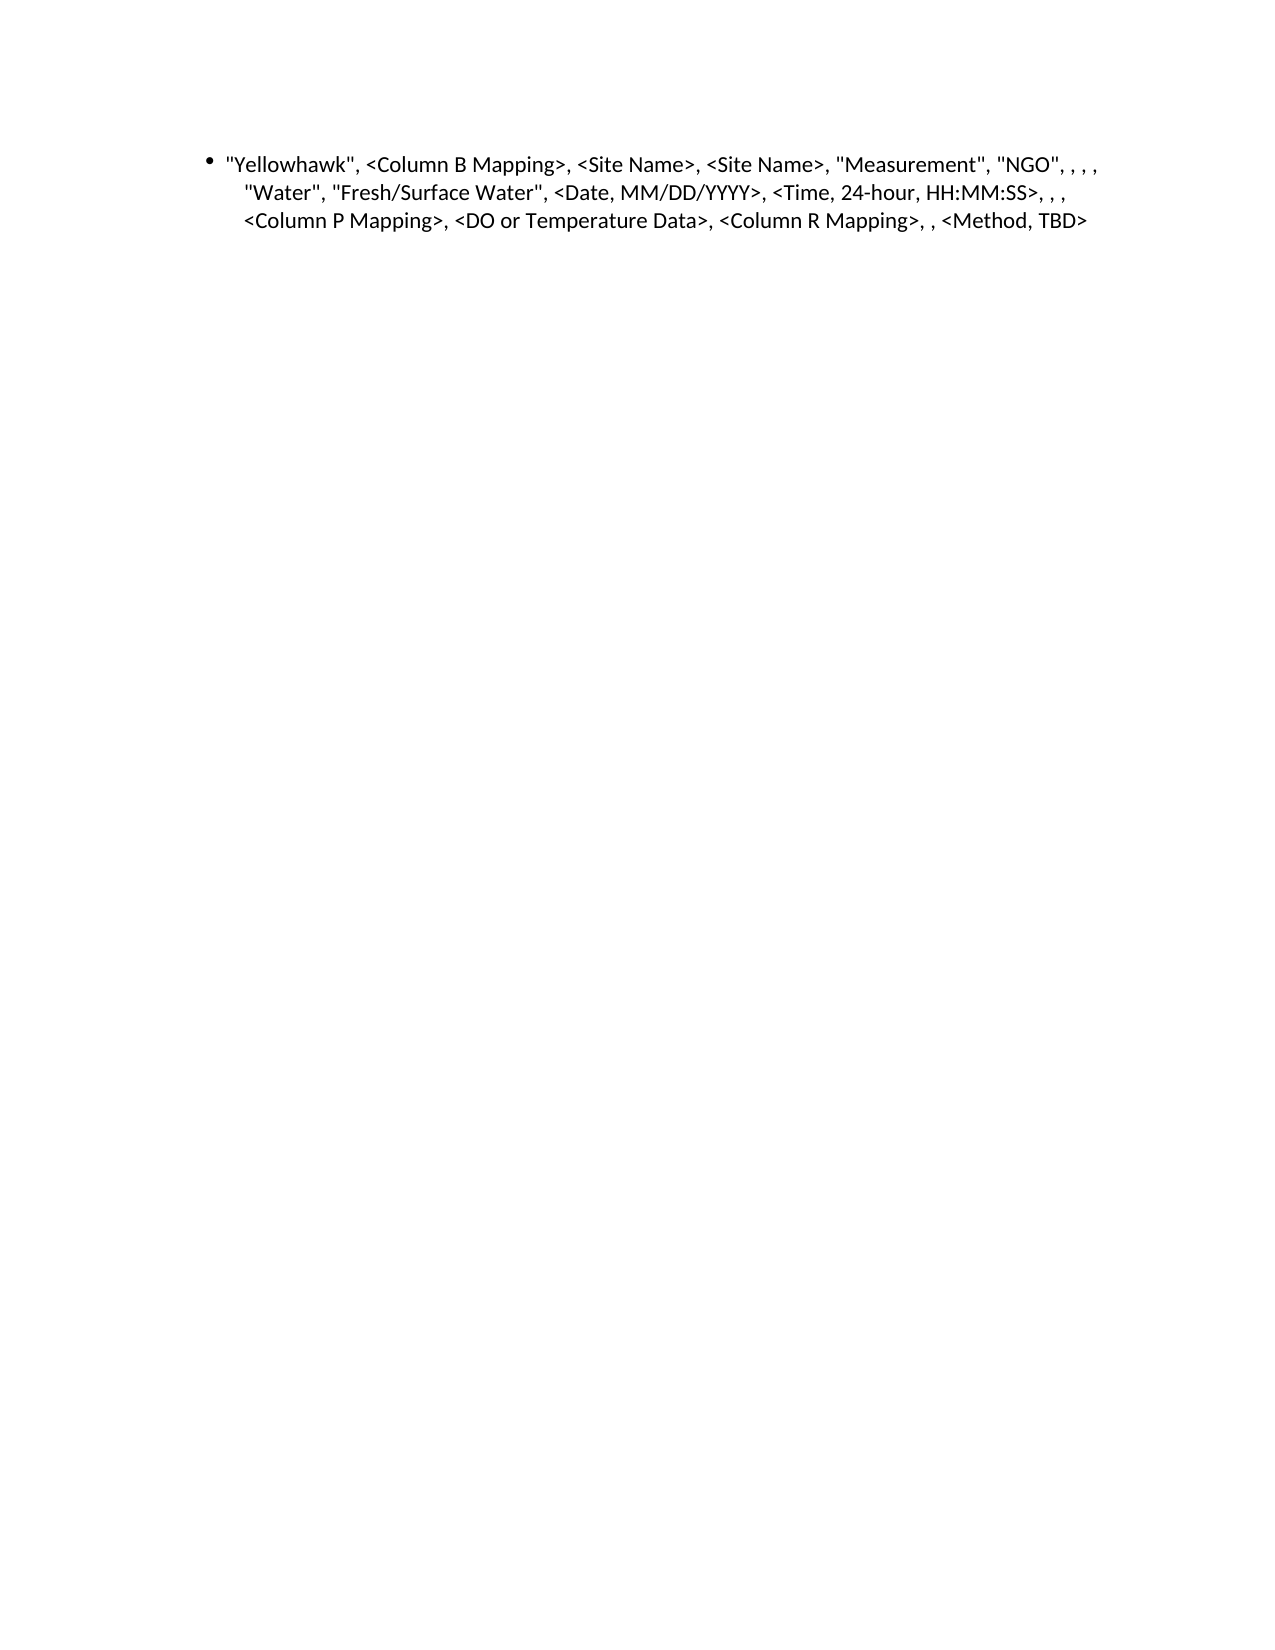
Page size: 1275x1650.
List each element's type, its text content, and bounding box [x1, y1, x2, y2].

list "Yellowhawk", <Column B Mapping>, <Site Name>, <Site Name>, "Measurement", "NGO", , , , "Water", "Fresh/Surface Water", <Date, MM/DD/YYYY>, <Time, 24-hour, HH:MM:SS>, , , <Column P Mapping>, <DO or Temperature Data>, <Column R Mapping>, , <Method, TBD> [206, 150, 1125, 234]
